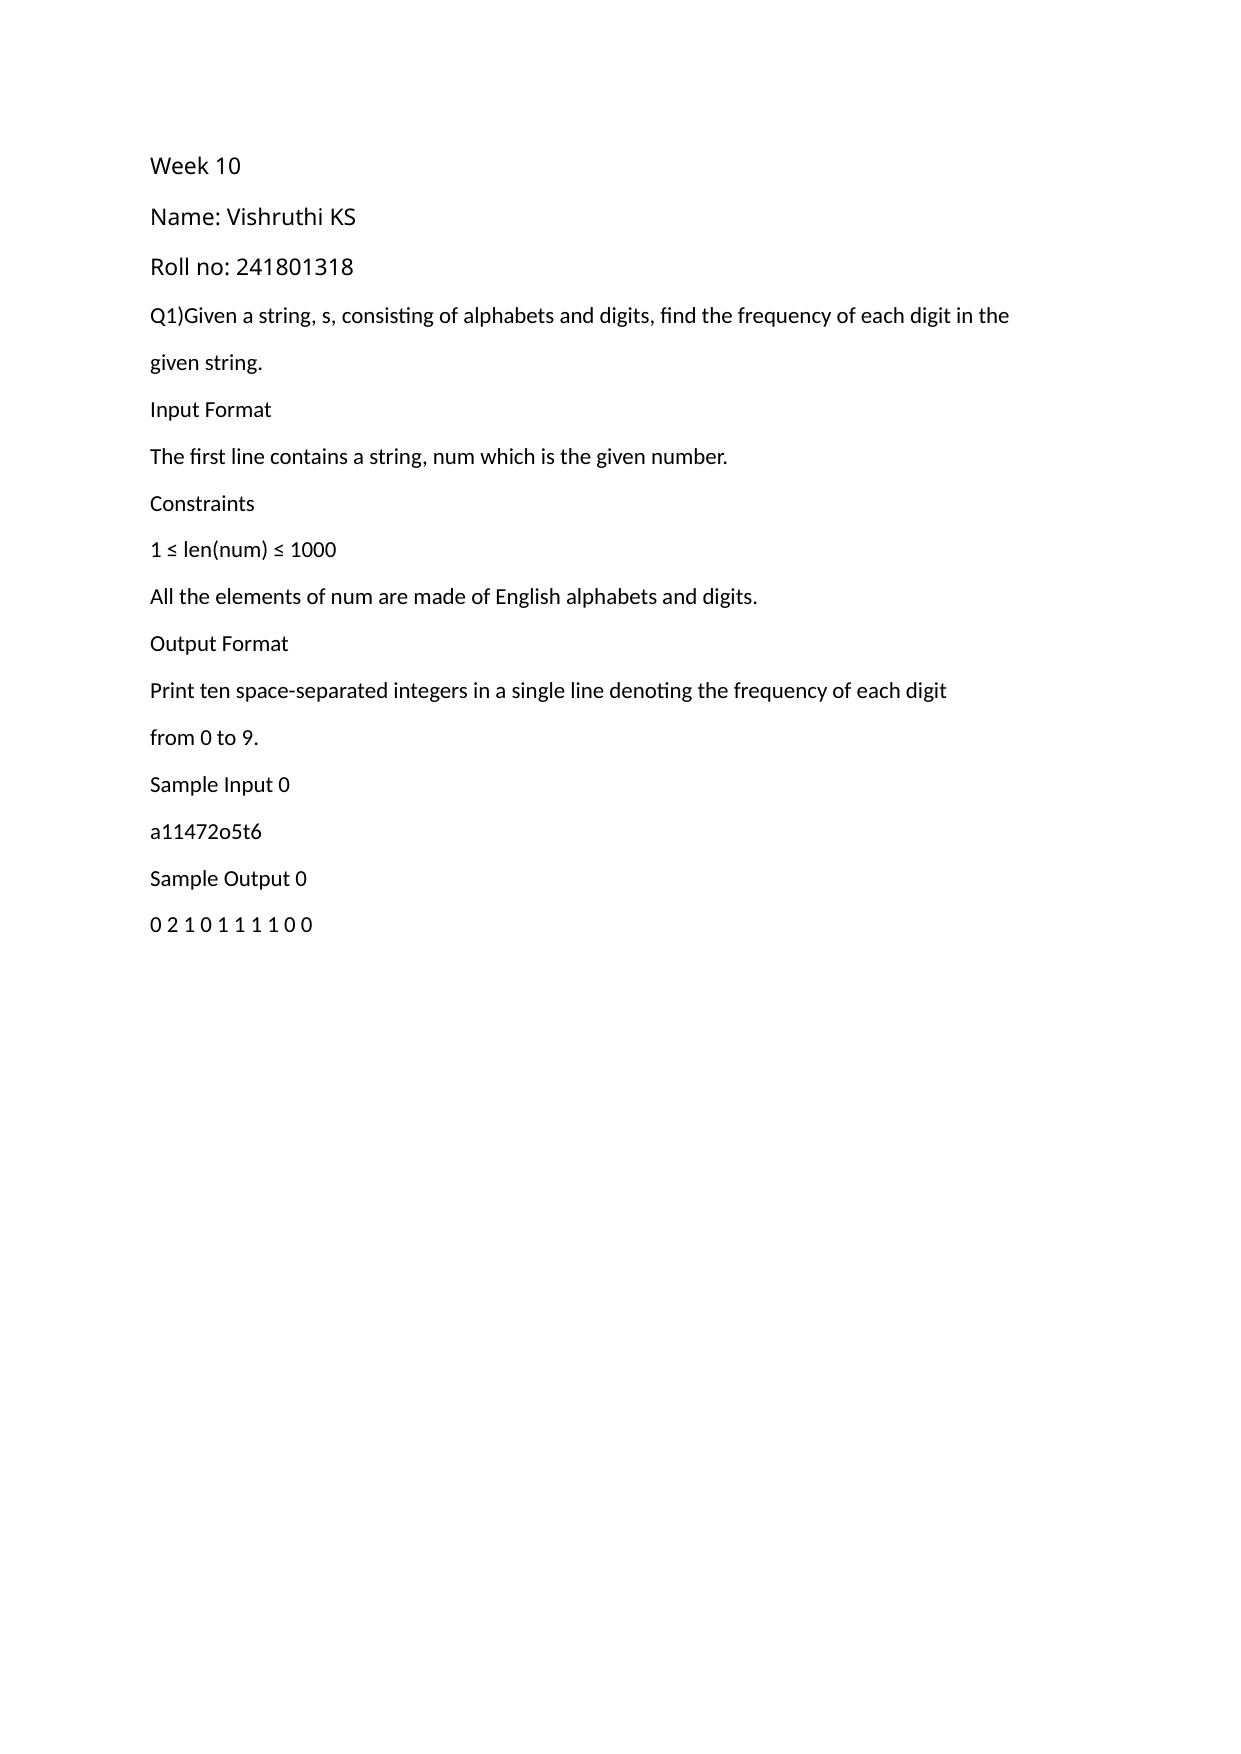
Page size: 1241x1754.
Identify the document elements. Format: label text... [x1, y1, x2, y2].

text Q1)Given a string, s, consisting of alphabets and digits, find the frequency of each digit in the [150, 301, 1090, 329]
text Week 10 [150, 150, 1090, 181]
text Input Format [150, 395, 1090, 423]
text Sample Input 0 [150, 770, 1090, 798]
text from 0 to 9. [150, 723, 1090, 751]
text Constraints [150, 489, 1090, 517]
text The first line contains a string, num which is the given number. [150, 442, 1090, 470]
text Output Format [150, 629, 1090, 657]
text given string. [150, 348, 1090, 376]
text Roll no: 241801318 [150, 251, 1090, 282]
text a11472o5t6 [150, 817, 1090, 845]
text Print ten space-separated integers in a single line denoting the frequency of each digit [150, 676, 1090, 704]
text 0 2 1 0 1 1 1 1 0 0 [150, 911, 1090, 939]
text Name: Vishruthi KS [150, 200, 1090, 232]
text All the elements of num are made of English alphabets and digits. [150, 582, 1090, 611]
text Sample Output 0 [150, 864, 1090, 892]
text 1 ≤ len(num) ≤ 1000 [150, 536, 1090, 564]
